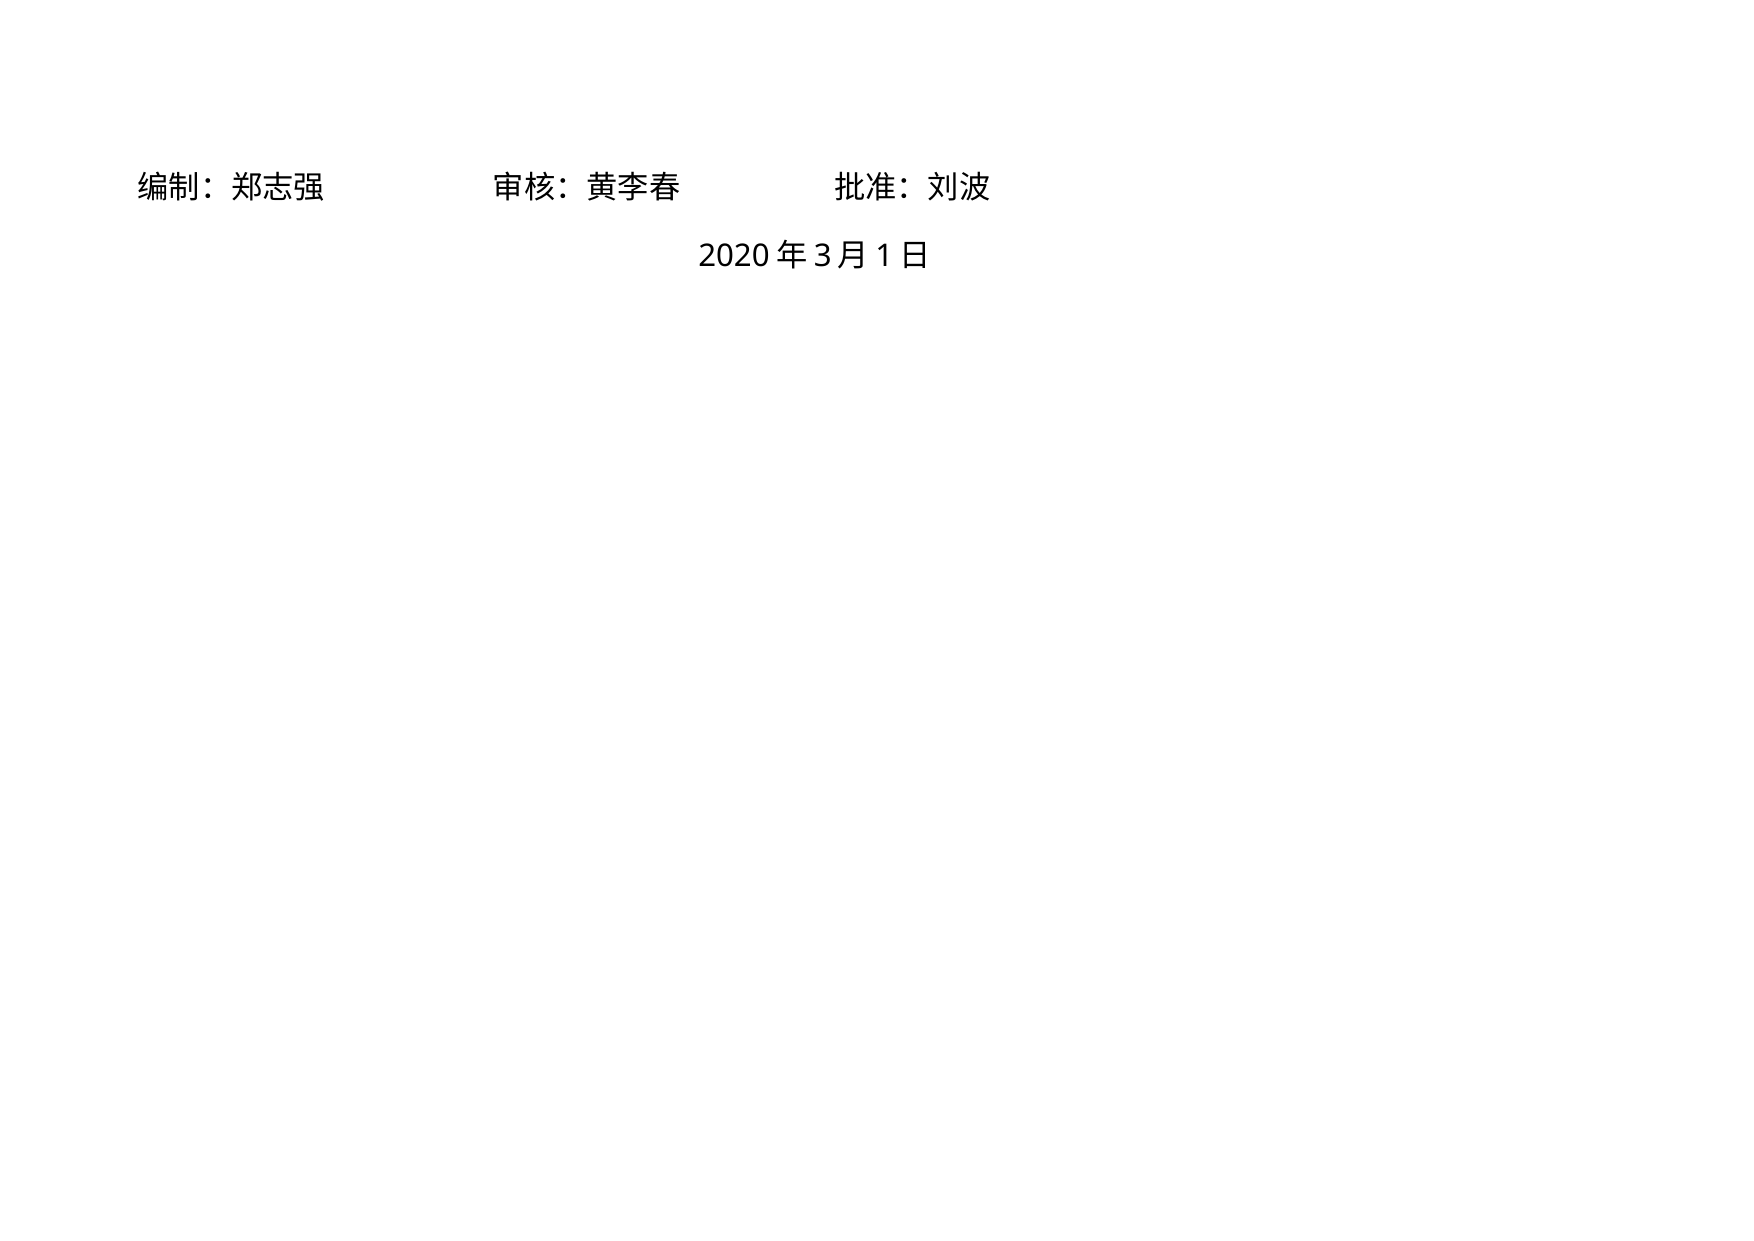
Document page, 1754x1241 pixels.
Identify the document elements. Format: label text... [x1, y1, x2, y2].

text 2020年3月1日 [75, 208, 1679, 298]
text 编制：郑志强 审核：黄李春 批准：刘波 [75, 163, 1679, 208]
